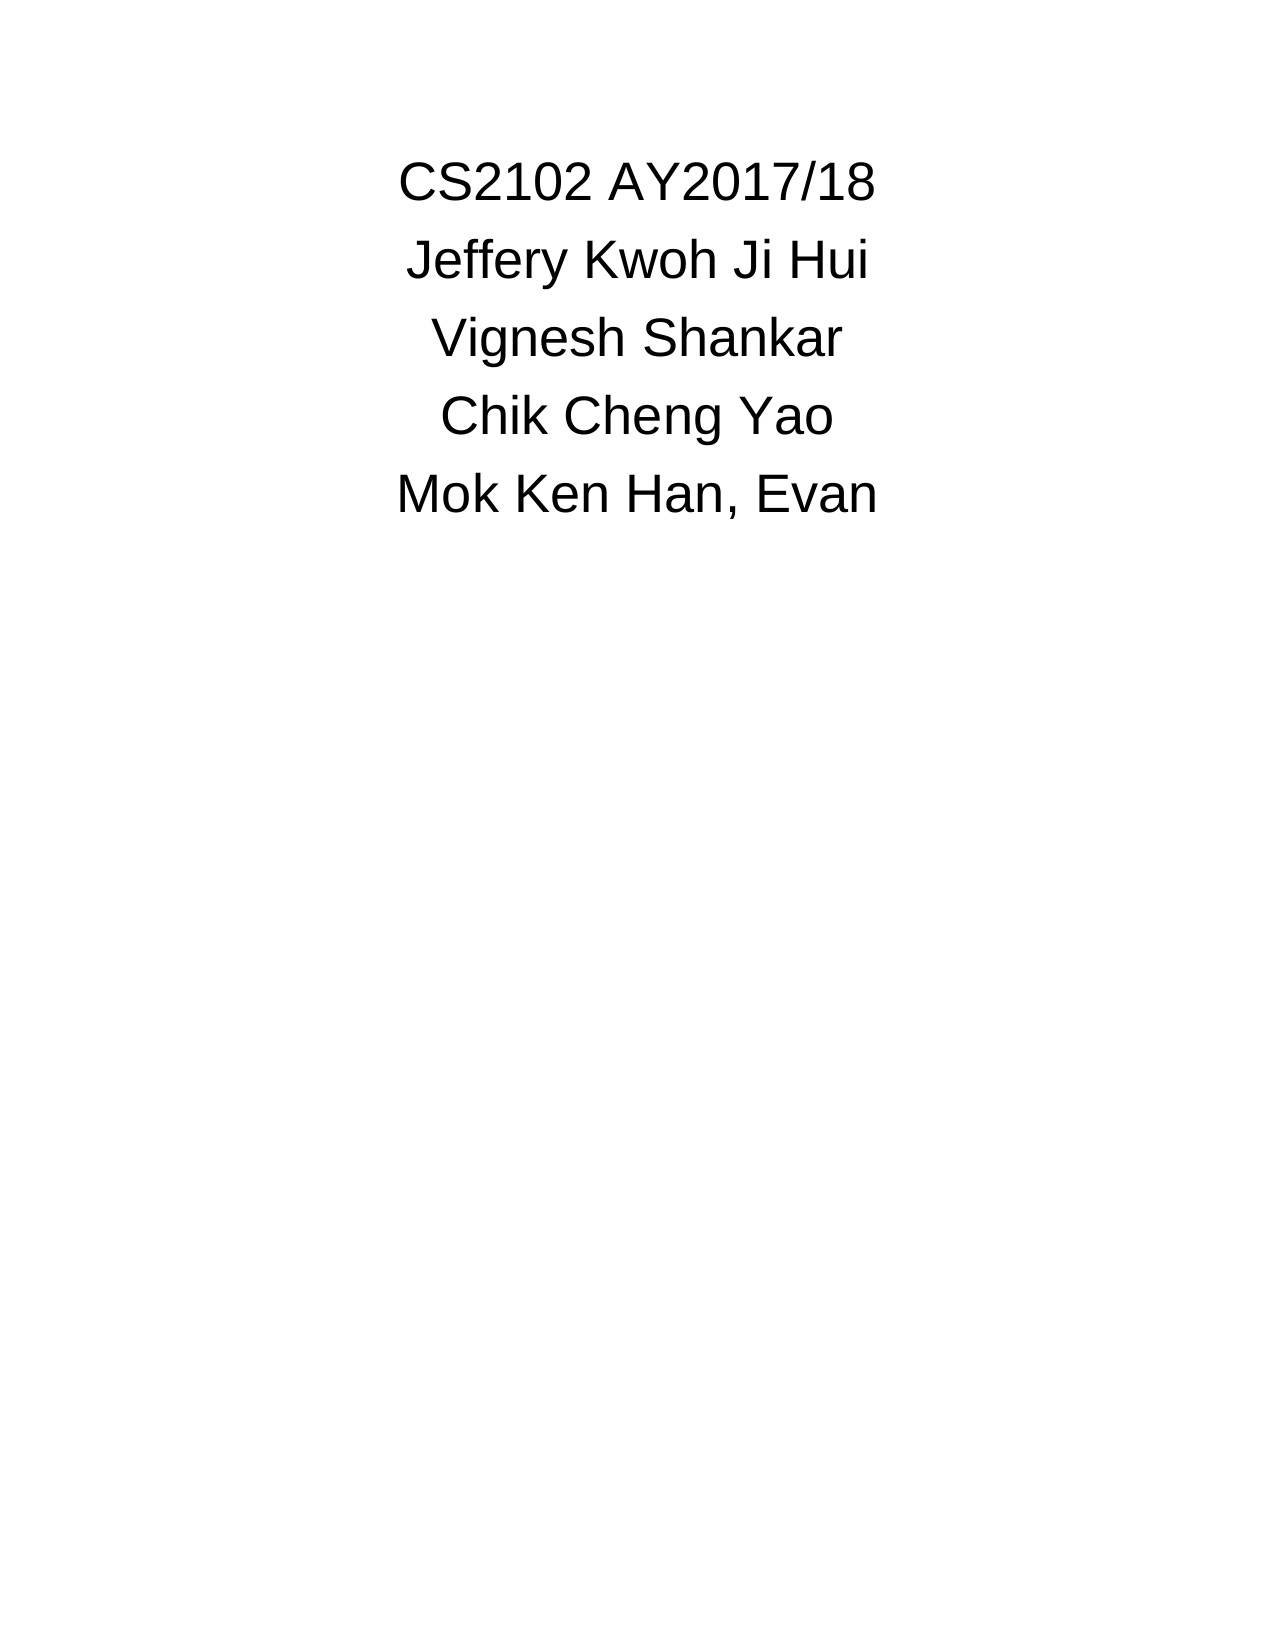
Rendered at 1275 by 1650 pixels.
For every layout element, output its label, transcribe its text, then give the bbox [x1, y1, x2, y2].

title Chik Cheng Yao [150, 383, 1125, 446]
title Vignesh Shankar [150, 306, 1125, 368]
title Jeffery Kwoh Ji Hui [150, 228, 1125, 290]
title Mok Ken Han, Evan [150, 461, 1125, 523]
title CS2102 AY2017/18 [150, 150, 1125, 212]
